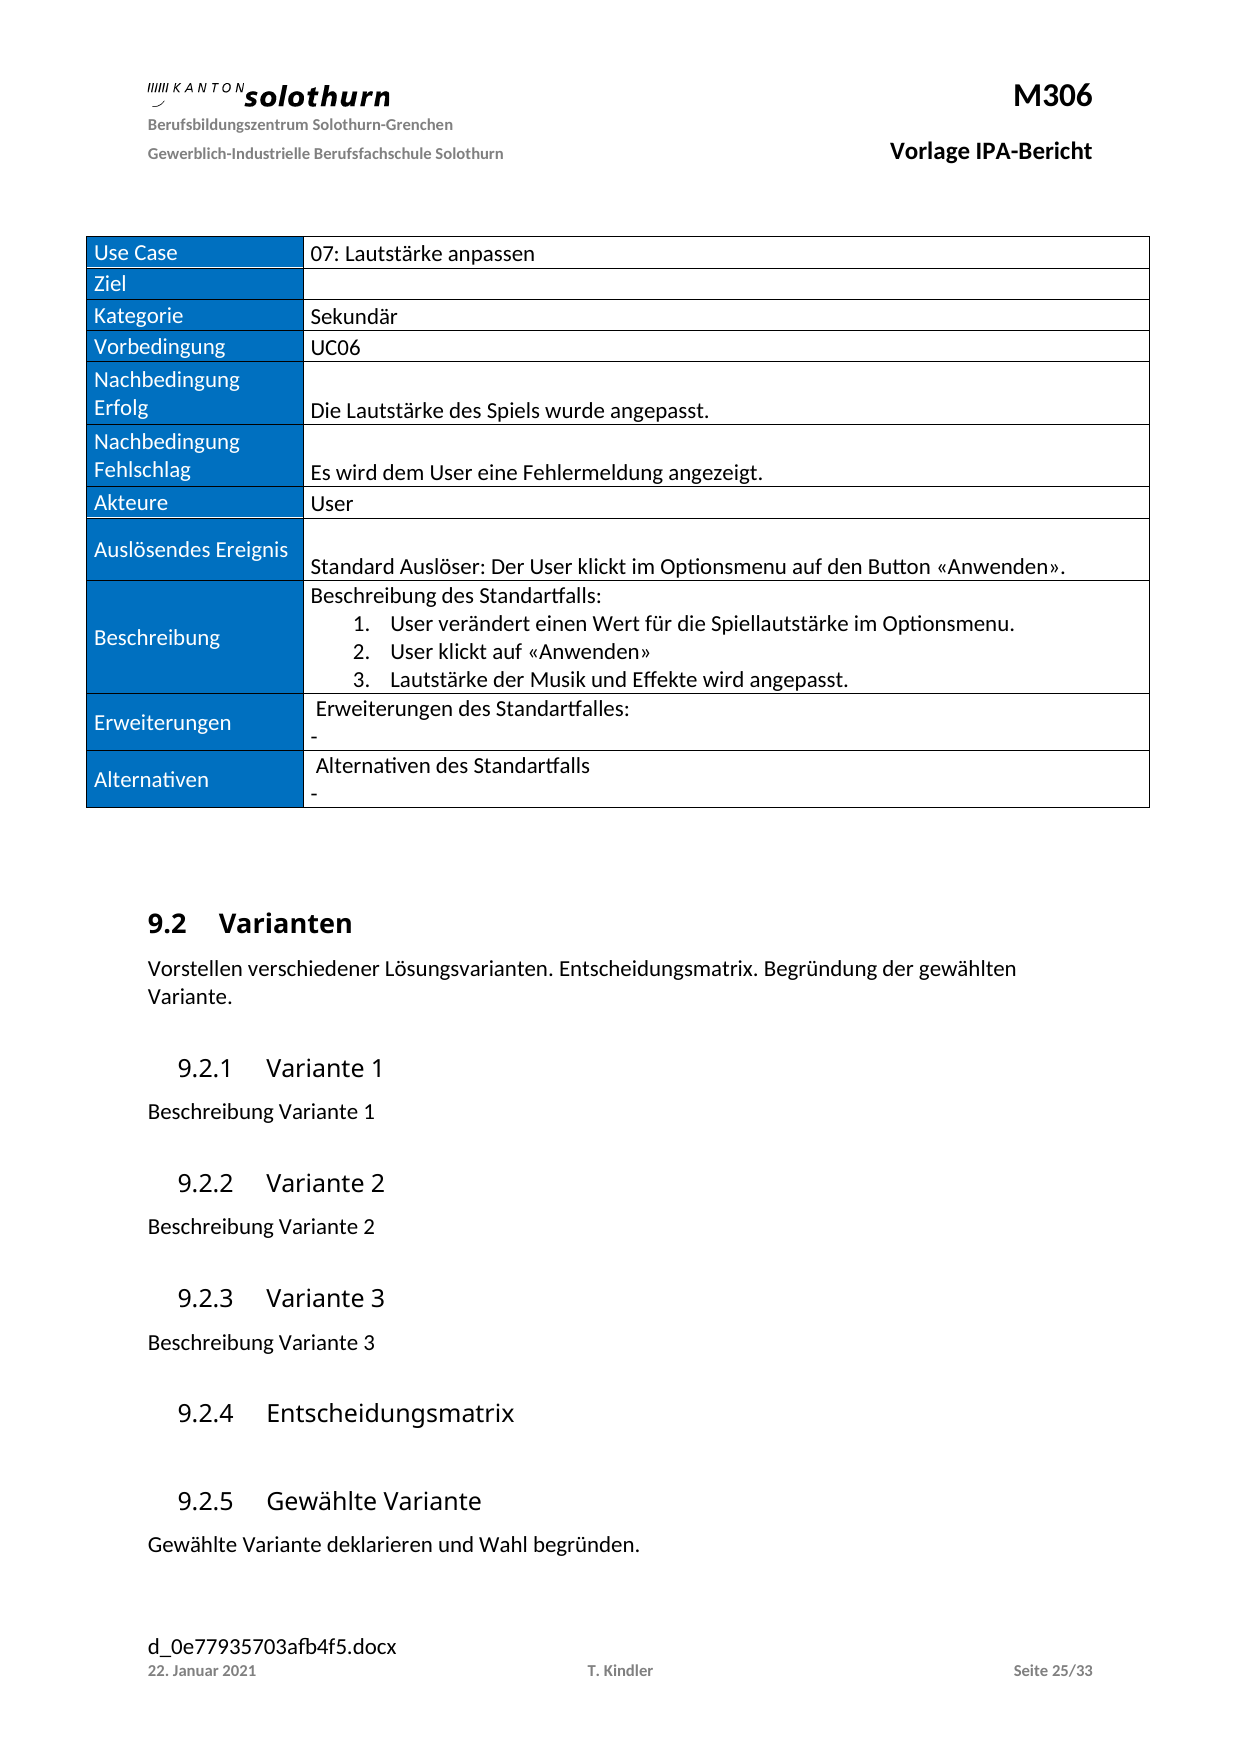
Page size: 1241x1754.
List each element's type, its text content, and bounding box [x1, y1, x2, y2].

subtitle Variante 2 [177, 1166, 1092, 1200]
table_cell Akteure [87, 487, 303, 517]
subtitle Entscheidungsmatrix [177, 1396, 1092, 1430]
table_cell Auslösendes Ereignis [87, 519, 303, 580]
table_cell Erweiterungen [87, 694, 303, 750]
table_cell Beschreibung des Standartfalls: User verändert einen Wert für die Spiellautstärke im Optionsmenu. User klickt auf «Anwenden» Lautstärke der Musik und Effekte wird angepasst. [304, 581, 1149, 693]
picture [147, 83, 390, 107]
table_cell UC06 [304, 331, 1149, 361]
table_cell User [304, 487, 1149, 517]
table_cell Kategorie [87, 300, 303, 330]
text Beschreibung Variante 2 [148, 1212, 1092, 1241]
table_cell Vorbedingung [87, 331, 303, 361]
table_cell Standard Auslöser: Der User klickt im Optionsmenu auf den Button «Anwenden». [304, 519, 1149, 580]
table_cell [304, 269, 1149, 299]
table_cell Nachbedingung Erfolg [87, 362, 303, 424]
subtitle Gewählte Variante [177, 1483, 1092, 1517]
table_header 07: Lautstärke anpassen [304, 237, 1149, 267]
text Gewählte Variante deklarieren und Wahl begründen. [148, 1530, 1092, 1558]
table_cell Alternativen [87, 751, 303, 807]
text Beschreibung Variante 1 [148, 1097, 1092, 1125]
table_cell Beschreibung [87, 581, 303, 693]
subtitle Variante 1 [177, 1051, 1092, 1085]
table_cell Ziel [87, 269, 303, 299]
table_header Use Case [87, 237, 303, 267]
subtitle Variante 3 [177, 1281, 1092, 1315]
table_cell Erweiterungen des Standartfalles: - [304, 694, 1149, 750]
table_cell Nachbedingung Fehlschlag [87, 425, 303, 486]
table_cell Es wird dem User eine Fehlermeldung angezeigt. [304, 425, 1149, 486]
table_cell Alternativen des Standartfalls - [304, 751, 1149, 807]
table_cell Sekundär [304, 300, 1149, 330]
subtitle Varianten [148, 905, 1092, 942]
text Beschreibung Variante 3 [148, 1328, 1092, 1356]
table_cell Die Lautstärke des Spiels wurde angepasst. [304, 362, 1149, 424]
text Vorstellen verschiedener Lösungsvarianten. Entscheidungsmatrix. Begründung der gewählten Variante. [148, 954, 1092, 1010]
